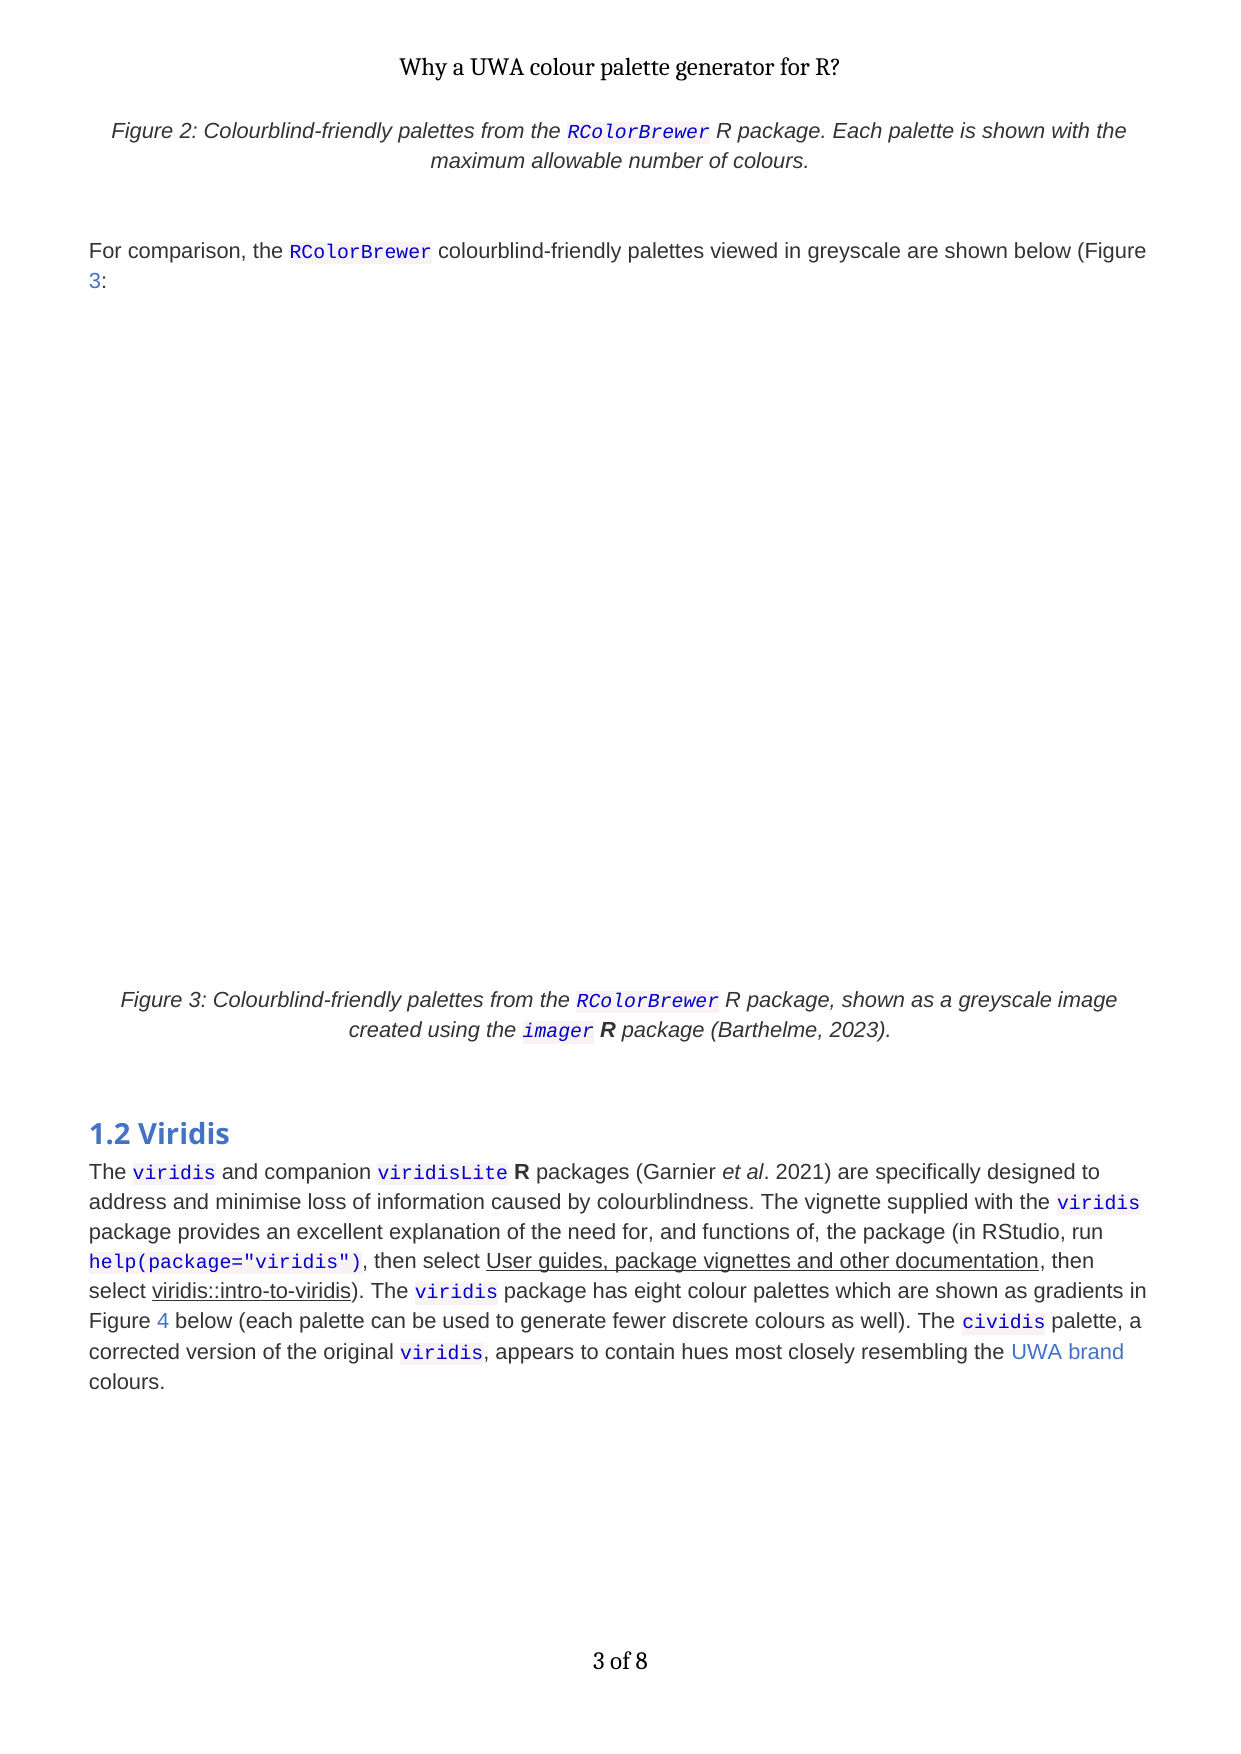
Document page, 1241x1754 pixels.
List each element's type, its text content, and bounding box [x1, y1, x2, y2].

text The viridis and companion viridisLite R packages (Garnier et al. 2021) are specifically designed to address and minimise loss of information caused by colourblindness. The vignette supplied with the viridis package provides an excellent explanation of the need for, and functions of, the package (in RStudio, run help(package="viridis"), then select User guides, package vignettes and other documentation, then select viridis::intro-to-viridis). The viridis package has eight colour palettes which are shown as gradients in Figure 4 below (each palette can be used to generate fewer discrete colours as well). The cividis palette, a corrected version of the original viridis, appears to contain hues most closely resembling the UWA brand colours. [89, 1159, 1152, 1394]
subtitle 1.2 Viridis [89, 1113, 1152, 1153]
text Figure 2: Colourblind-friendly palettes from the RColorBrewer R package. Each palette is shown with the maximum allowable number of colours. [89, 118, 1152, 173]
text For comparison, the RColorBrewer colourblind-friendly palettes viewed in greyscale are shown below (Figure 3: [89, 237, 1152, 293]
text Figure 3: Colourblind-friendly palettes from the RColorBrewer R package, shown as a greyscale image created using the imager R package (Barthelme, 2023). [89, 987, 1152, 1044]
